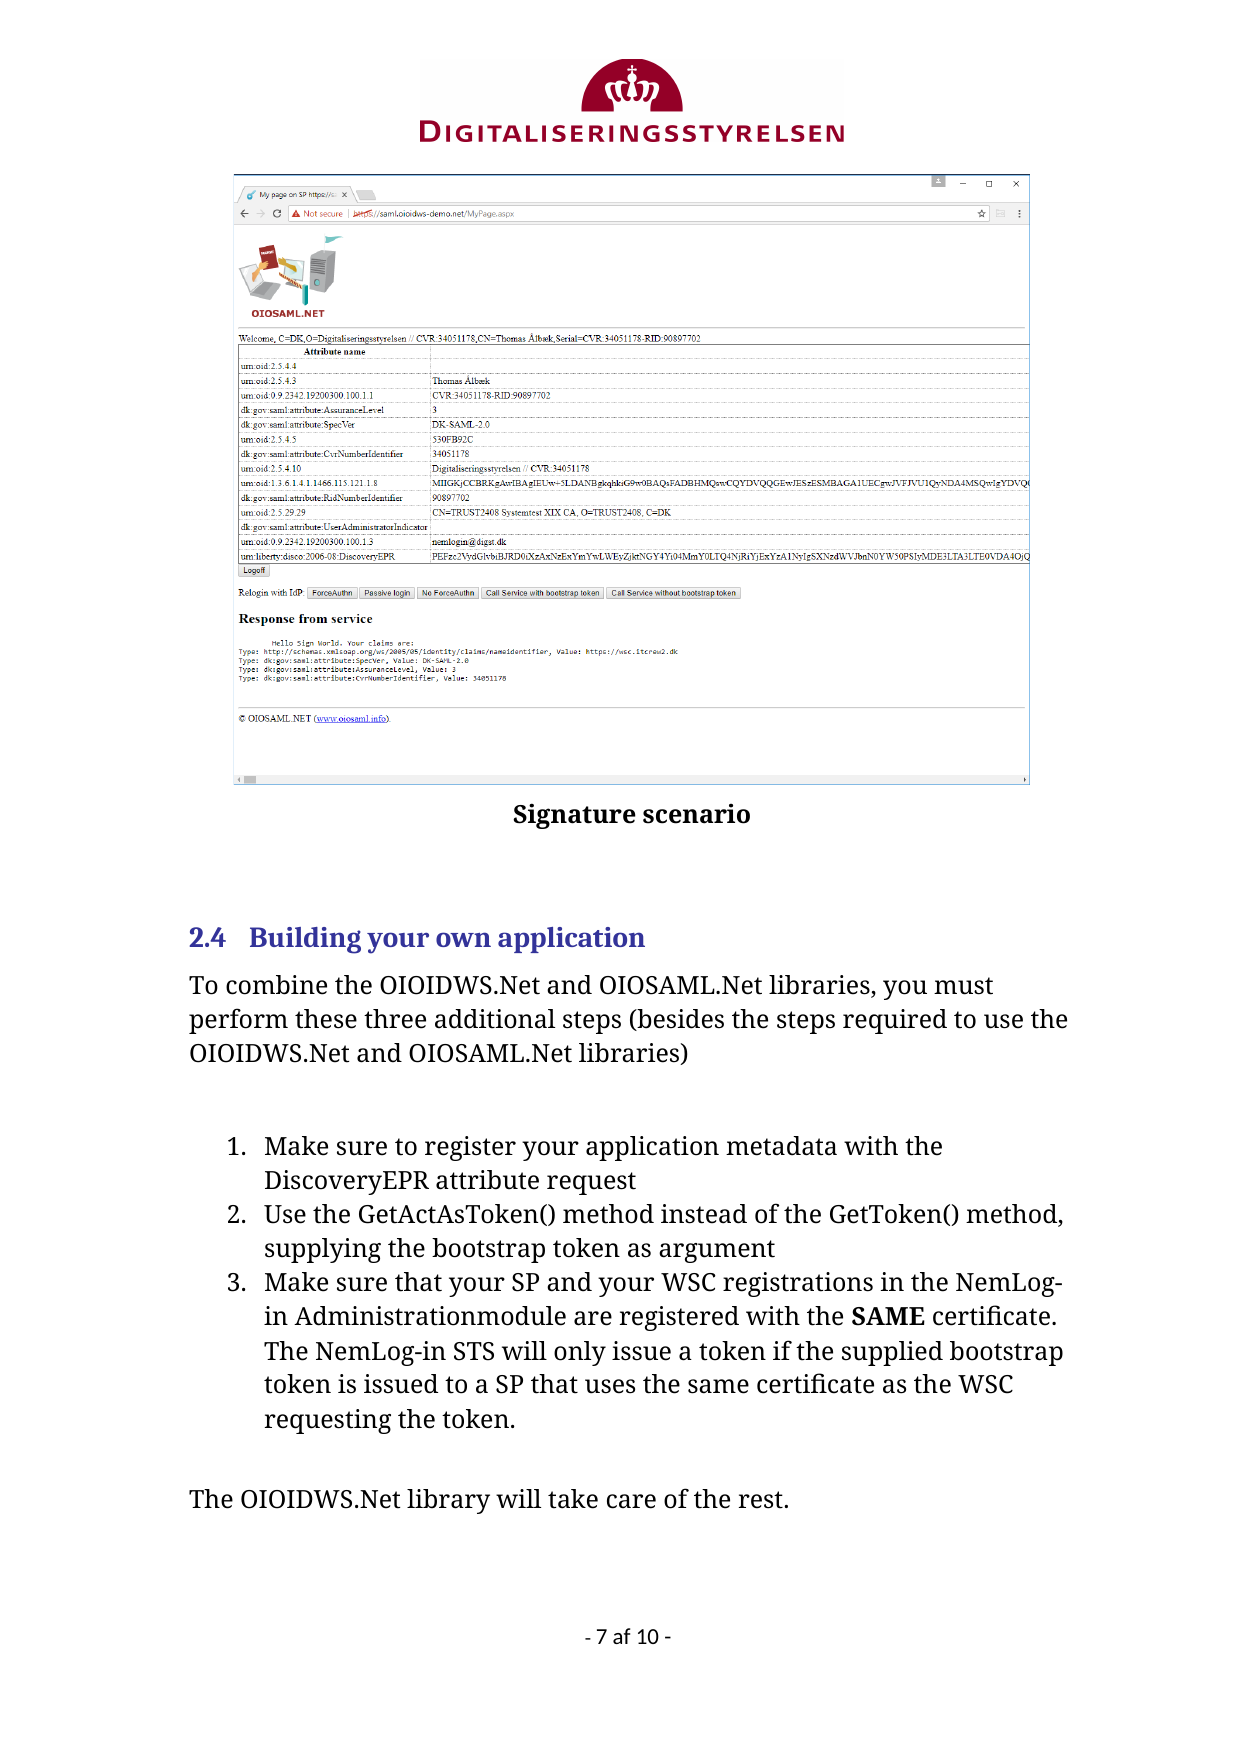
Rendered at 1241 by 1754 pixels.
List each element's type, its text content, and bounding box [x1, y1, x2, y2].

list Use the GetActAsToken() method instead of the GetToken() method, supplying the bootstrap token as argument [226, 1197, 1075, 1265]
text To combine the OIOIDWS.Net and OIOSAML.Net libraries, you must perform these three additional steps (besides the steps required to use the OIOIDWS.Net and OIOSAML.Net libraries) [189, 967, 1075, 1070]
picture [420, 59, 844, 142]
text Signature scenario [189, 797, 1075, 831]
picture [233, 174, 1030, 785]
subtitle Building your own application [189, 921, 1075, 954]
text The OIOIDWS.Net library will take care of the rest. [189, 1482, 1075, 1516]
list Make sure to register your application metadata with the DiscoveryEPR attribute request [226, 1129, 1075, 1197]
list Make sure that your SP and your WSC registrations in the NemLog-in Administrationmodule are registered with the SAME certificate. The NemLog-in STS will only issue a token if the supplied bootstrap token is issued to a SP that uses the same certificate as the WSC requesting the token. [226, 1265, 1075, 1435]
